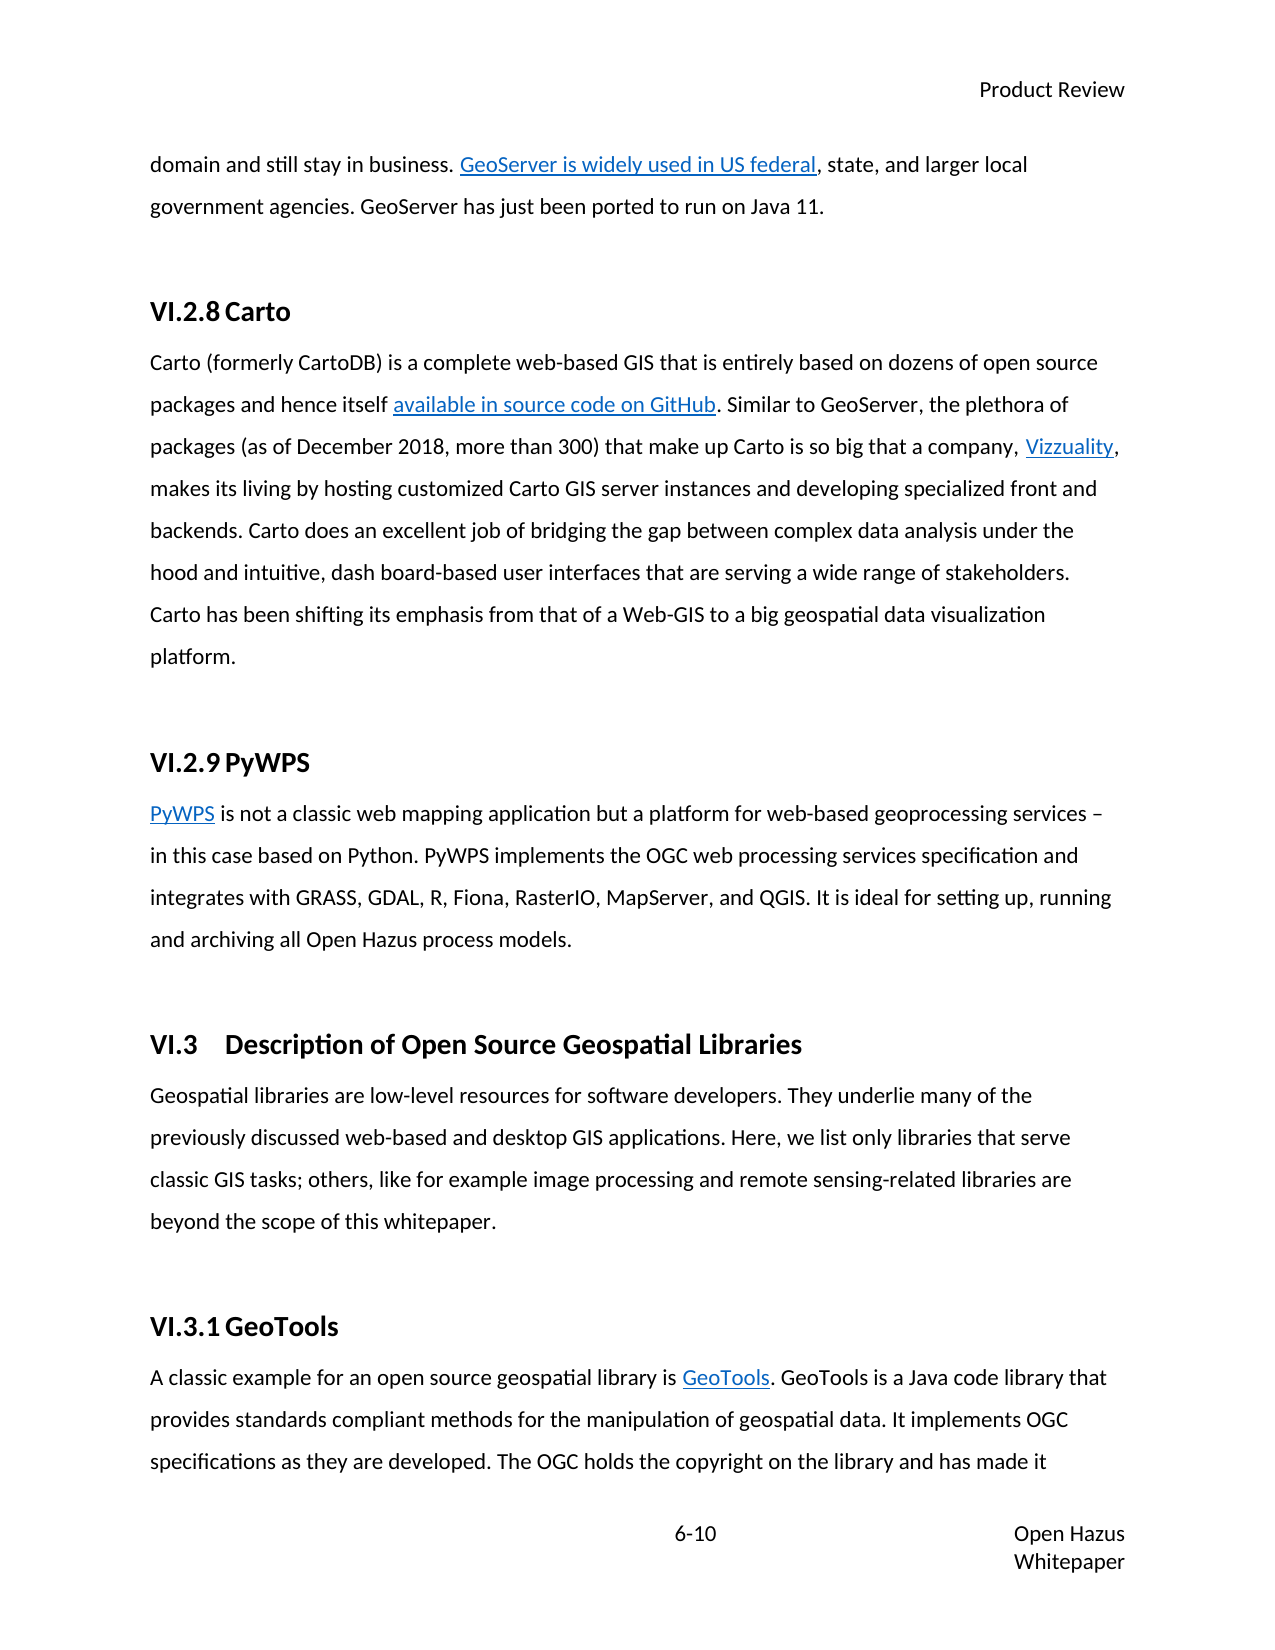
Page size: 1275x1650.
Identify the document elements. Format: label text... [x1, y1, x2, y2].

text PyWPS is not a classic web mapping application but a platform for web-based geoprocessing services – in this case based on Python. PyWPS implements the OGC web processing services specification and integrates with GRASS, GDAL, R, Fiona, RasterIO, MapServer, and QGIS. It is ideal for setting up, running and archiving all Open Hazus process models. [150, 799, 1125, 953]
text VI.2.8 Carto [150, 293, 1125, 329]
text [150, 150, 1125, 220]
text VI.3 Description of Open Source Geospatial Libraries [150, 1026, 1125, 1062]
text Carto (formerly CartoDB) is a complete web-based GIS that is entirely based on dozens of open source packages and hence itself available in source code on GitHub. Similar to GeoServer, the plethora of packages (as of December 2018, more than 300) that make up Carto is so big that a company, Vizzuality, makes its living by hosting customized Carto GIS server instances and developing specialized front and backends. Carto does an excellent job of bridging the gap between complex data analysis under the hood and intuitive, dash board-based user interfaces that are serving a wide range of stakeholders. Carto has been shifting its emphasis from that of a Web-GIS to a big geospatial data visualization platform. [150, 348, 1125, 670]
text Geospatial libraries are low-level resources for software developers. They underlie many of the previously discussed web-based and desktop GIS applications. Here, we list only libraries that serve classic GIS tasks; others, like for example image processing and remote sensing-related libraries are beyond the scope of this whitepaper. [150, 1081, 1125, 1235]
text VI.2.9 PyWPS [150, 744, 1125, 779]
text VI.3.1 GeoTools [150, 1308, 1125, 1344]
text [150, 1363, 1125, 1476]
